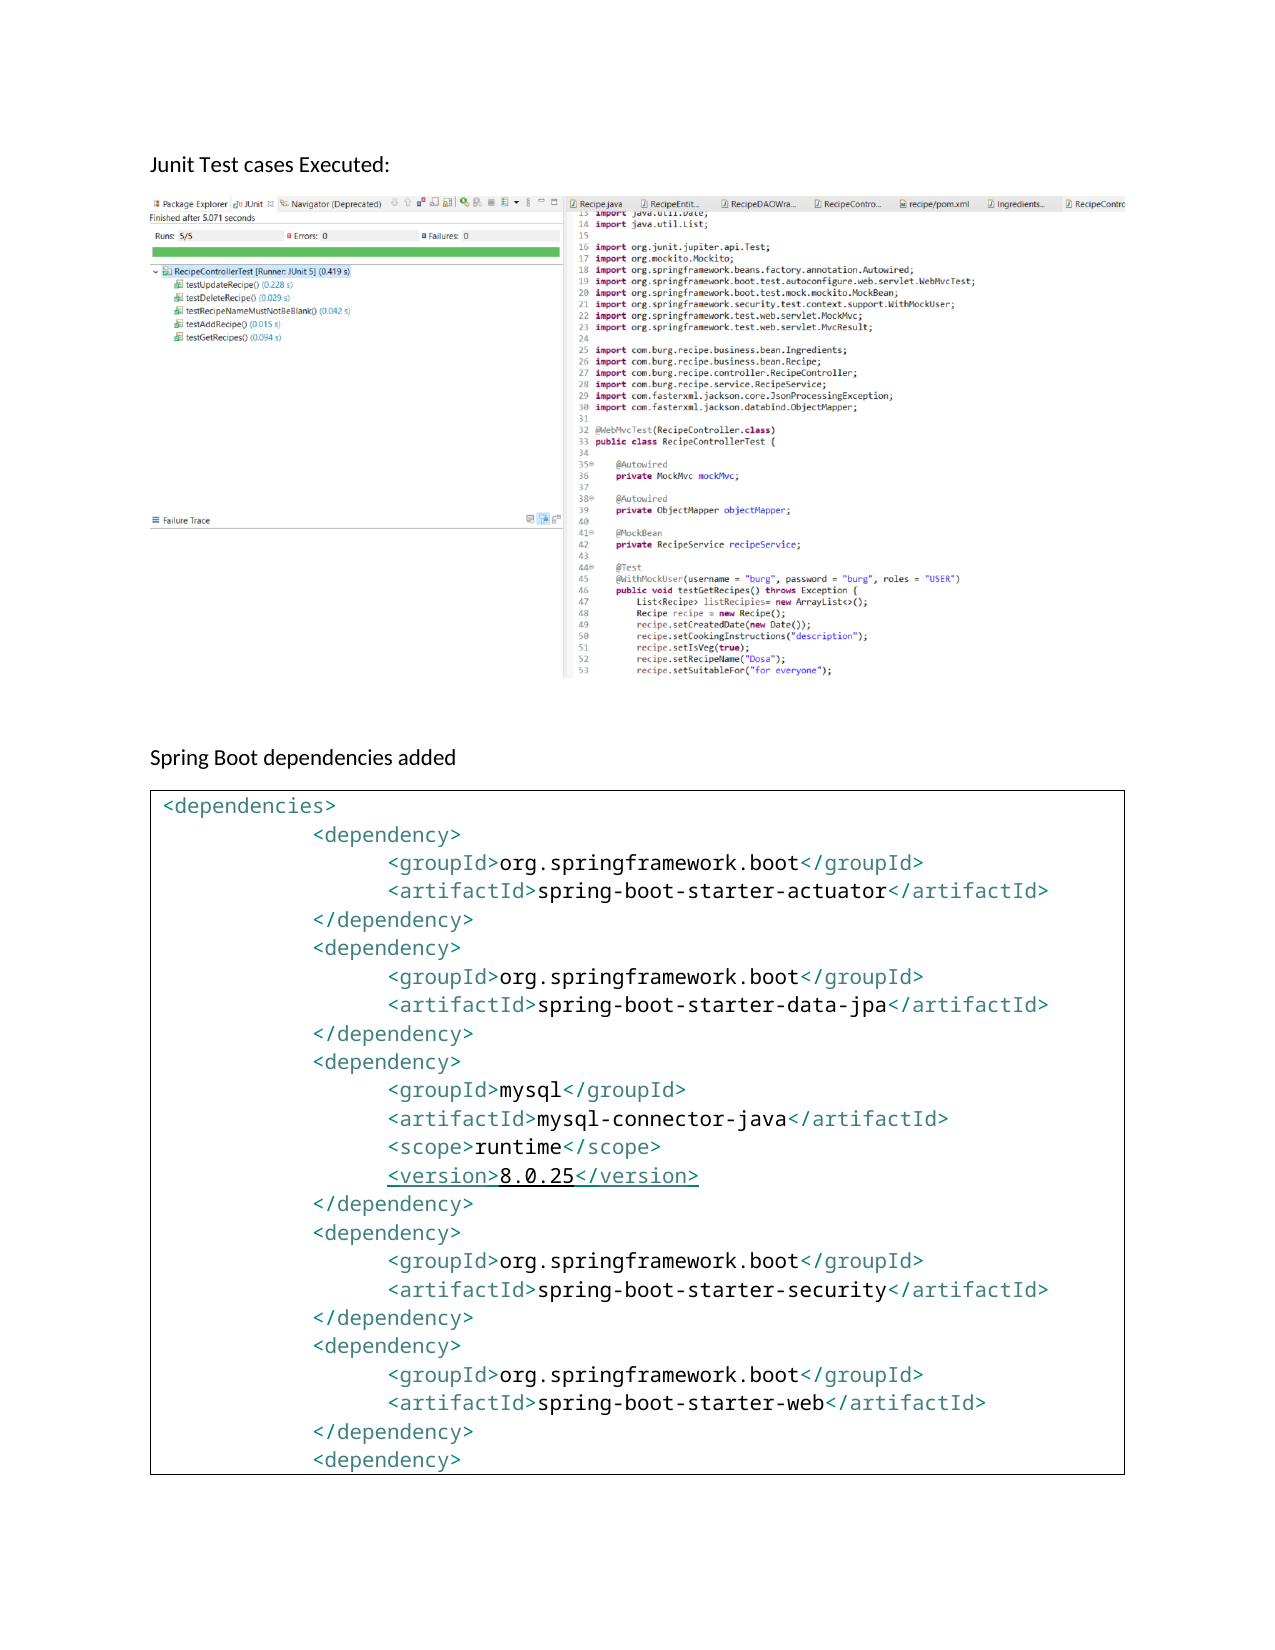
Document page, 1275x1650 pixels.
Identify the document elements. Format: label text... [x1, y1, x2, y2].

text Spring Boot dependencies added [150, 743, 1125, 771]
picture [150, 196, 1125, 678]
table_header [151, 791, 1124, 1474]
text Junit Test cases Executed: [150, 150, 1125, 178]
